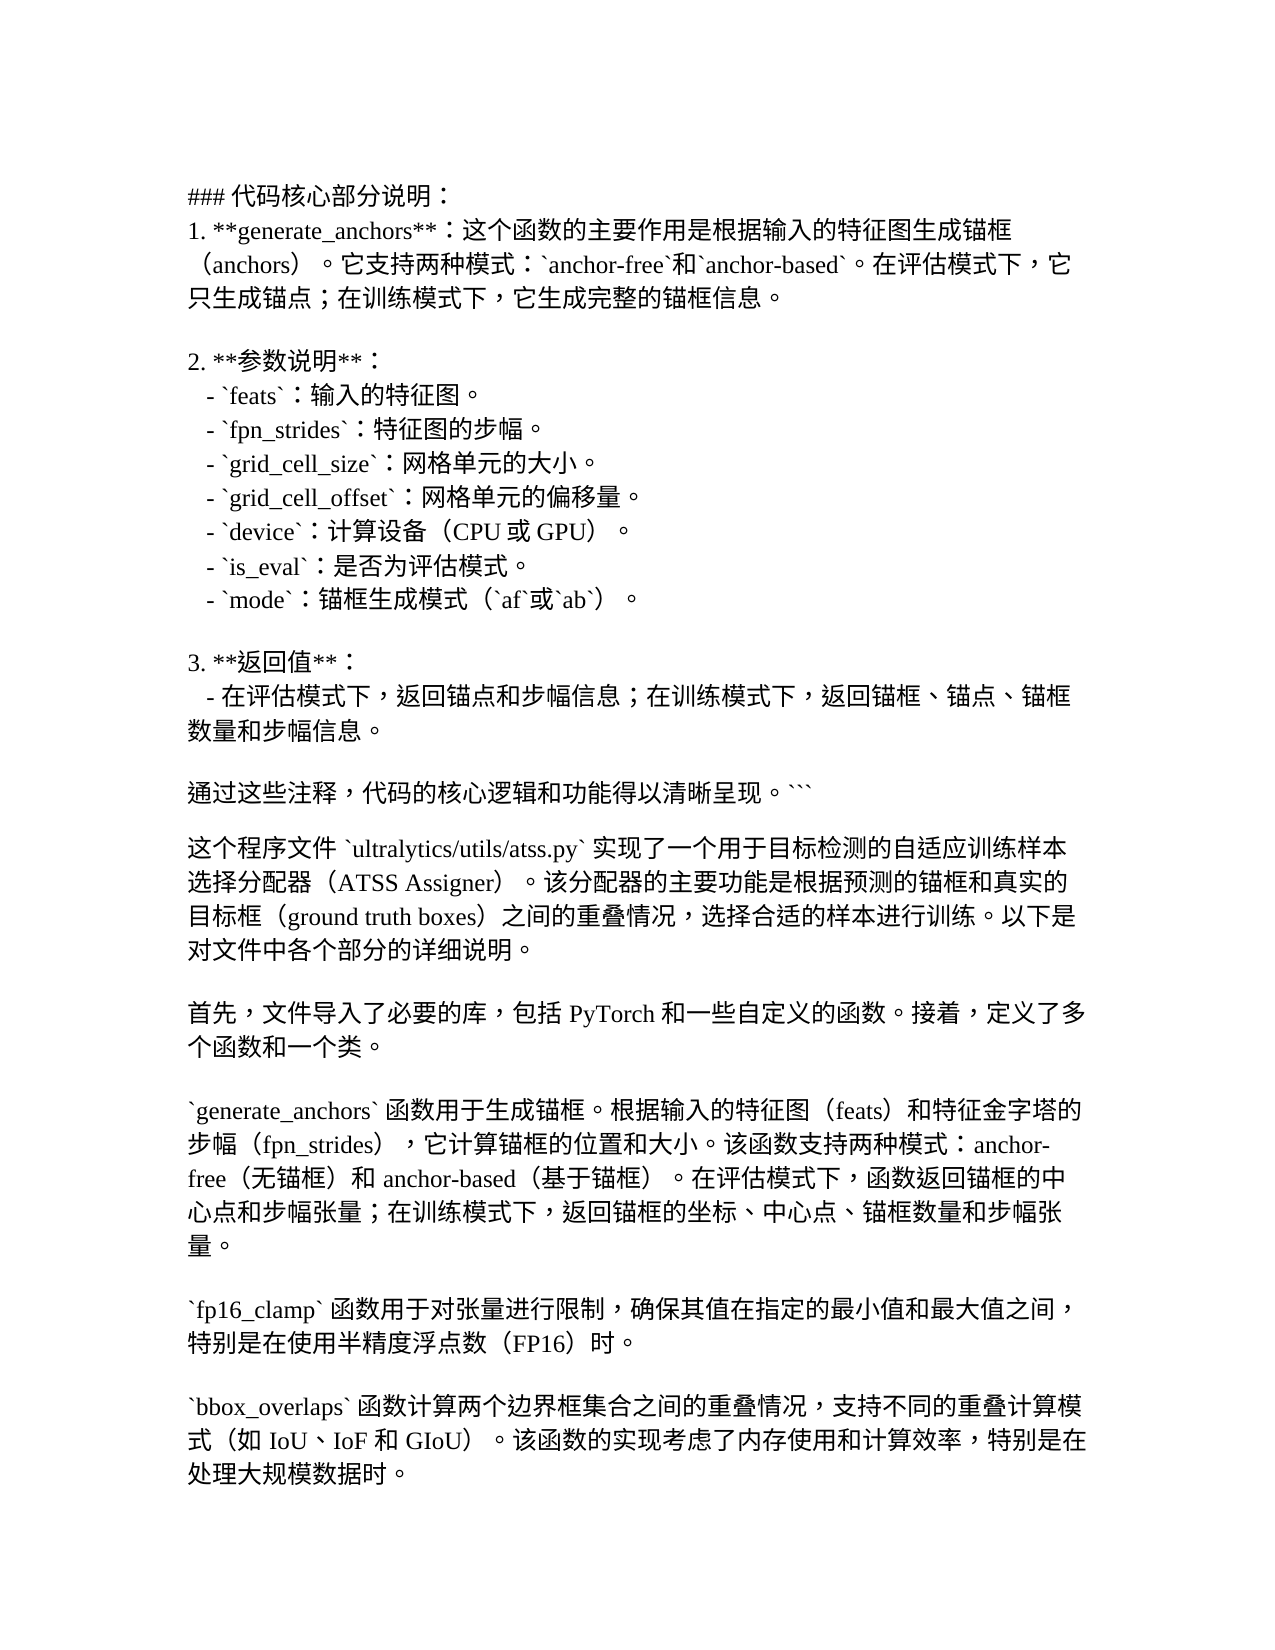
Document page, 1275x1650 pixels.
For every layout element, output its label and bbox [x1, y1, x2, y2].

text [187, 150, 1087, 810]
text [187, 831, 1087, 1491]
